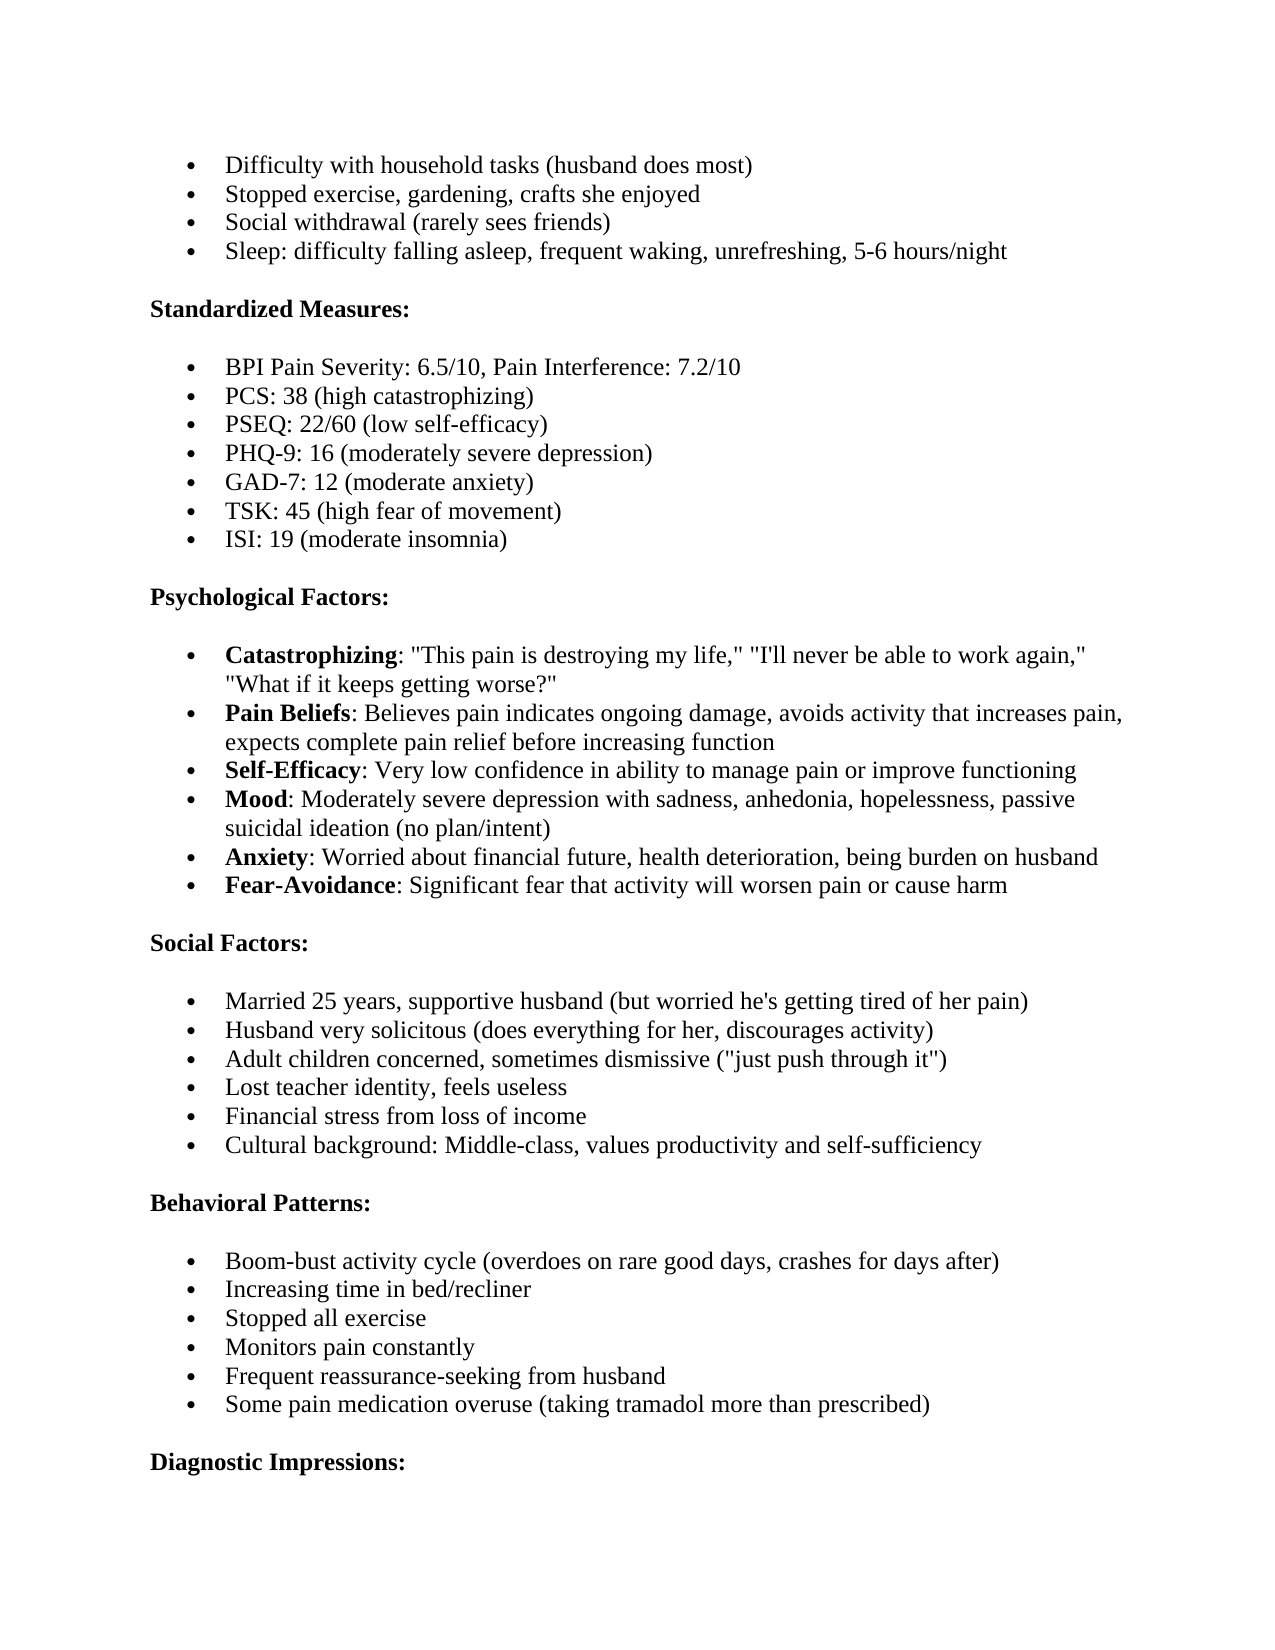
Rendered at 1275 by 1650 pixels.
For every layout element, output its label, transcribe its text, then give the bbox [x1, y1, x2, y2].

text Behavioral Patterns: [150, 1188, 1125, 1217]
list Financial stress from loss of income [187, 1101, 1125, 1130]
list Frequent reassurance-seeking from husband [187, 1361, 1125, 1389]
list PCS: 38 (high catastrophizing) [187, 381, 1125, 409]
list Increasing time in bed/recliner [187, 1274, 1125, 1303]
list ISI: 19 (moderate insomnia) [187, 524, 1125, 553]
list TSK: 45 (high fear of movement) [187, 496, 1125, 524]
list Social withdrawal (rarely sees friends) [187, 207, 1125, 236]
list Lost teacher identity, feels useless [187, 1072, 1125, 1101]
list Mood: Moderately severe depression with sadness, anhedonia, hopelessness, passive suicidal ideation (no plan/intent) [187, 784, 1125, 842]
list Self-Efficacy: Very low confidence in ability to manage pain or improve functioning [187, 755, 1125, 784]
list Boom-bust activity cycle (overdoes on rare good days, crashes for days after) [187, 1246, 1125, 1274]
list Pain Beliefs: Believes pain indicates ongoing damage, avoids activity that increases pain, expects complete pain relief before increasing function [187, 698, 1125, 755]
list Some pain medication overuse (taking tramadol more than prescribed) [187, 1389, 1125, 1418]
list Fear-Avoidance: Significant fear that activity will worsen pain or cause harm [187, 870, 1125, 899]
list Cultural background: Middle-class, values productivity and self-sufficiency [187, 1130, 1125, 1159]
text Standardized Measures: [150, 294, 1125, 323]
list Anxiety: Worried about financial future, health deterioration, being burden on husband [187, 842, 1125, 870]
list PHQ-9: 16 (moderately severe depression) [187, 438, 1125, 467]
list Stopped all exercise [187, 1303, 1125, 1332]
text Psychological Factors: [150, 582, 1125, 611]
list BPI Pain Severity: 6.5/10, Pain Interference: 7.2/10 [187, 352, 1125, 381]
list Difficulty with household tasks (husband does most) [187, 150, 1125, 179]
list Husband very solicitous (does everything for her, discourages activity) [187, 1015, 1125, 1044]
text Social Factors: [150, 928, 1125, 957]
list PSEQ: 22/60 (low self-efficacy) [187, 409, 1125, 438]
list Adult children concerned, sometimes dismissive ("just push through it") [187, 1044, 1125, 1072]
list Monitors pain constantly [187, 1332, 1125, 1361]
text Diagnostic Impressions: [150, 1447, 1125, 1476]
list GAD-7: 12 (moderate anxiety) [187, 467, 1125, 496]
list Stopped exercise, gardening, crafts she enjoyed [187, 179, 1125, 207]
list Catastrophizing: "This pain is destroying my life," "I'll never be able to work again," "What if it keeps getting worse?" [187, 640, 1125, 698]
list Sleep: difficulty falling asleep, frequent waking, unrefreshing, 5-6 hours/night [187, 236, 1125, 265]
list Married 25 years, supportive husband (but worried he's getting tired of her pain) [187, 986, 1125, 1015]
